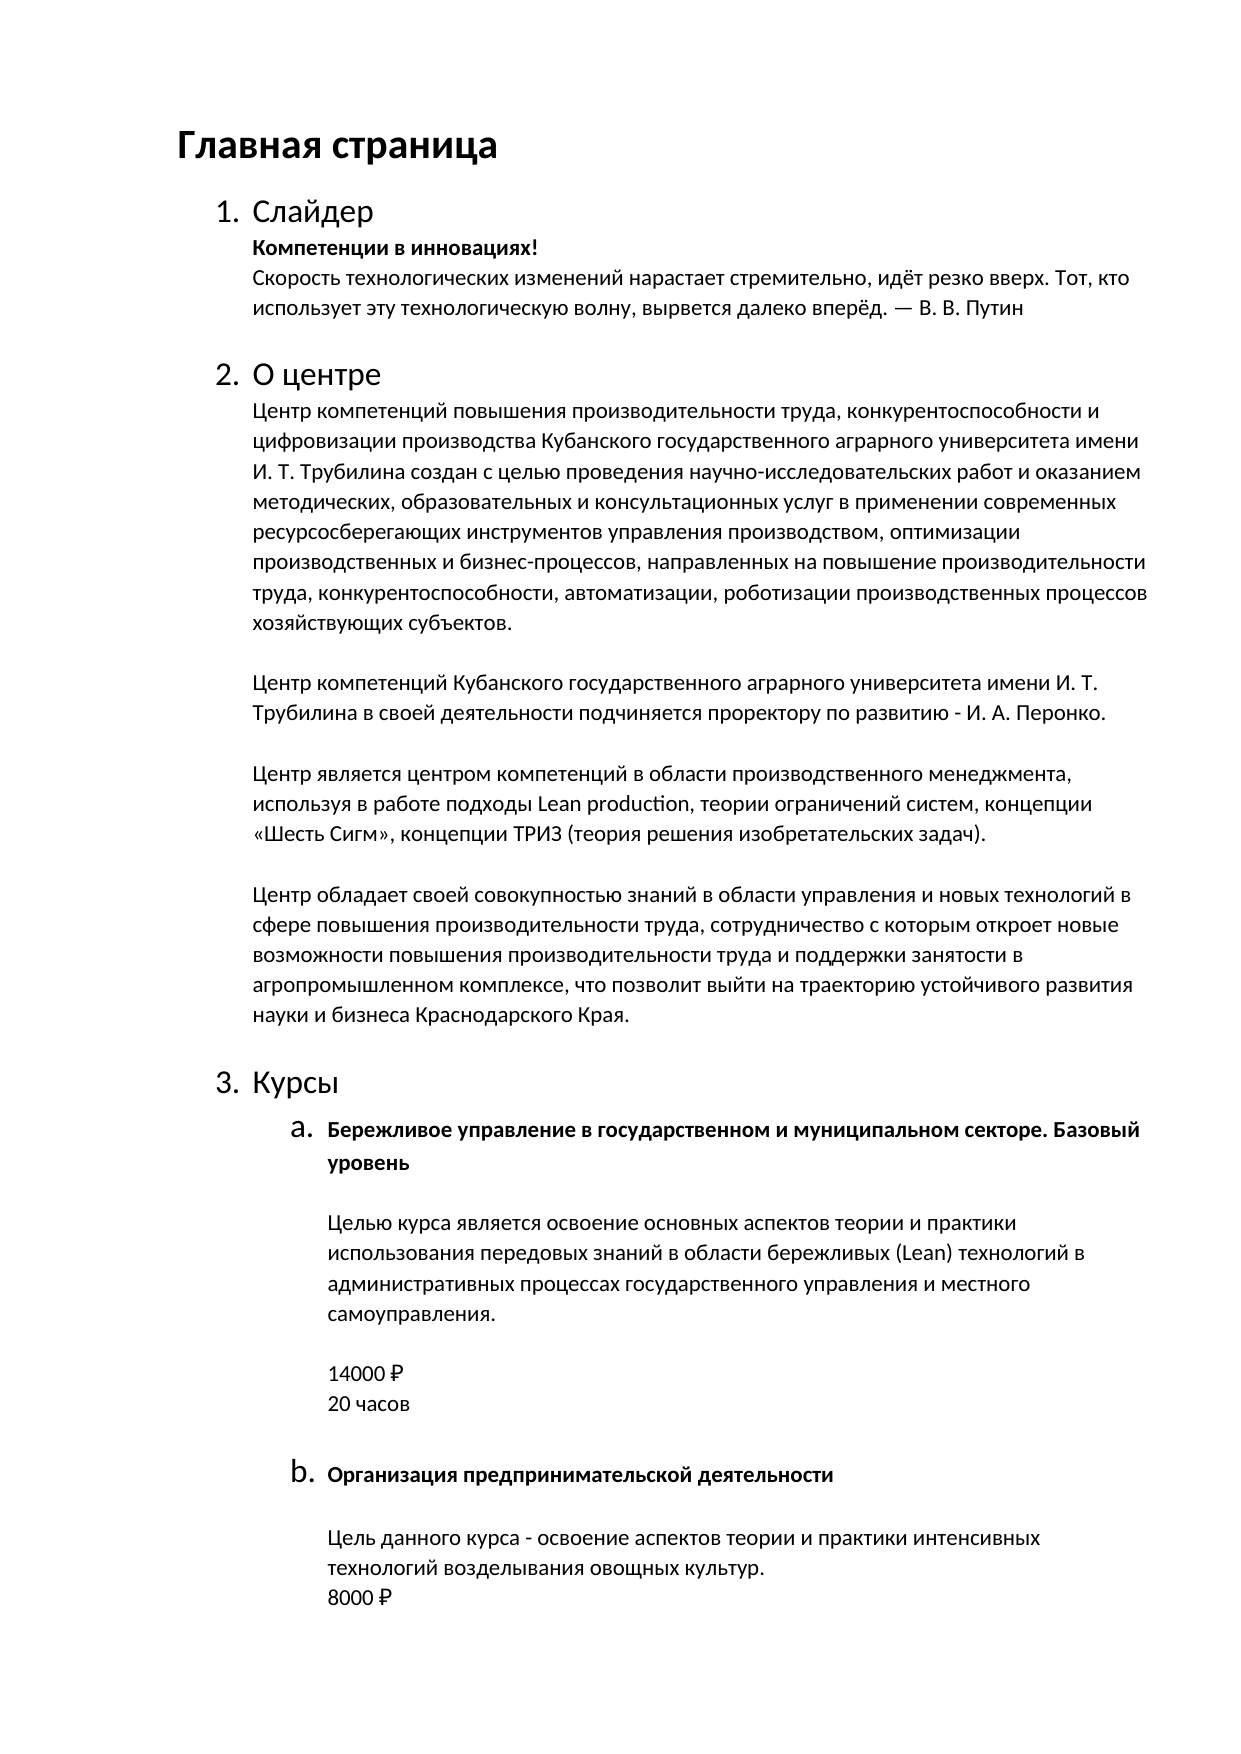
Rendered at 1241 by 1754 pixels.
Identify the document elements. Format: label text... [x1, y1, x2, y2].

text Главная страница [177, 118, 1152, 169]
list Бережливое управление в государственном и муниципальном секторе. Базовый уровень Целью курса является освоение основных аспектов теории и практики использования передовых знаний в области бережливых (Lean) технологий в административных процессах государственного управления и местного самоуправления. 14000 ₽ 20 часов [290, 1105, 1152, 1448]
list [290, 1450, 1152, 1611]
list О центре Центр компетенций повышения производительности труда, конкурентоспособности и цифровизации производства Кубанского государственного аграрного университета имени И. Т. Трубилина создан с целью проведения научно-исследовательских работ и оказанием методических, образовательных и консультационных услуг в применении современных ресурсосберегающих инструментов управления производством, оптимизации производственных и бизнес-процессов, направленных на повышение производительности труда, конкурентоспособности, автоматизации, роботизации производственных процессов хозяйствующих субъектов. Центр компетенций Кубанского государственного аграрного университета имени И. Т. Трубилина в своей деятельности подчиняется проректору по развитию - И. А. Перонко. Центр является центром компетенций в области производственного менеджмента, используя в работе подходы Lean production, теории ограничений систем, концепции «Шесть Сигм», концепции ТРИЗ (теория решения изобретательских задач). Центр обладает своей совокупностью знаний в области управления и новых технологий в сфере повышения производительности труда, сотрудничество с которым откроет новые возможности повышения производительности труда и поддержки занятости в агропромышленном комплексе, что позволит выйти на траекторию устойчивого развития науки и бизнеса Краснодарского Края. [215, 353, 1152, 1059]
list Курсы [215, 1061, 1152, 1102]
list Слайдер Компетенции в инновациях! Скорость технологических изменений нарастает стремительно, идёт резко вверх. Тот, кто использует эту технологическую волну, вырвется далеко вперёд. — В. В. Путин [215, 190, 1152, 351]
